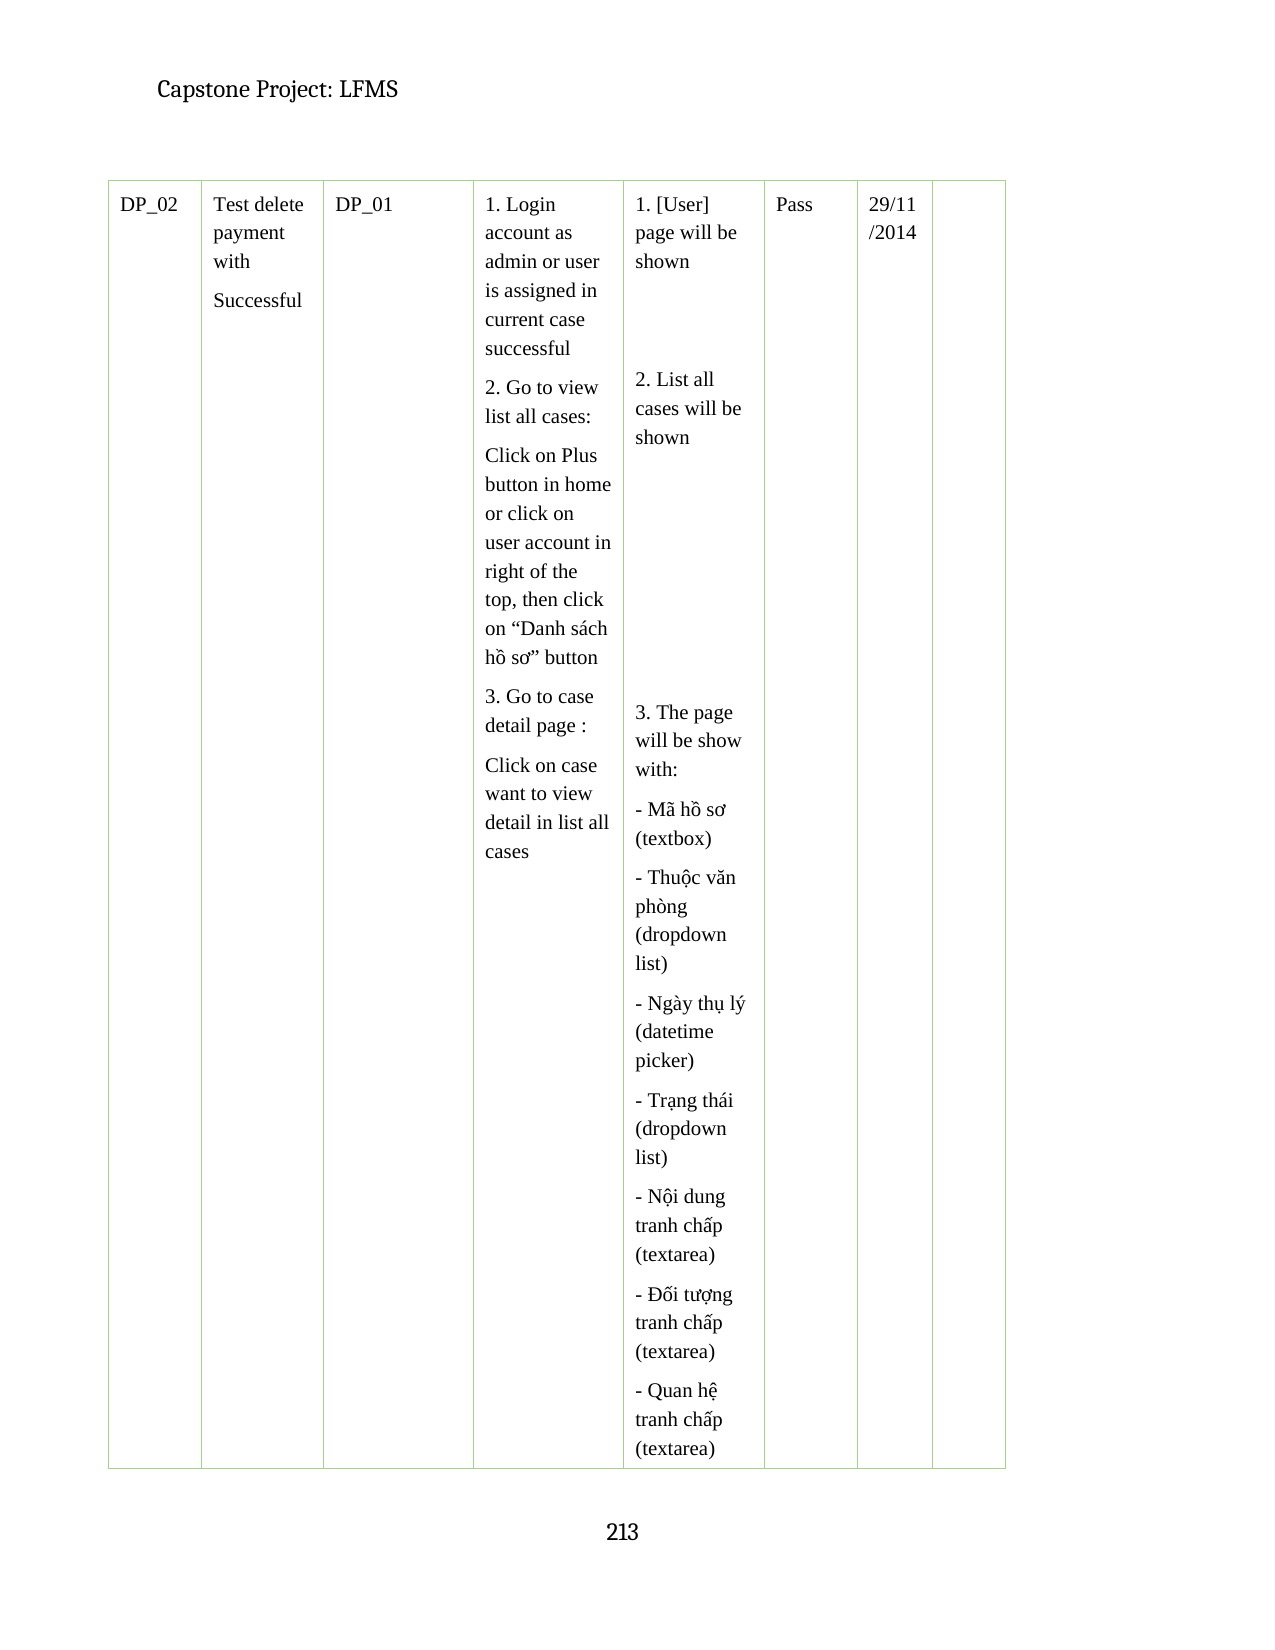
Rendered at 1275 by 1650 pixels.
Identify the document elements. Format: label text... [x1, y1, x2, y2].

table_cell DP_02 [109, 181, 201, 1467]
table_cell Test delete payment with Successful [202, 181, 323, 1467]
table_cell Pass [765, 181, 857, 1467]
table_cell DP_01 [324, 181, 473, 1467]
table_cell [933, 181, 1005, 1467]
table_cell 29/11/2014 [858, 181, 932, 1467]
